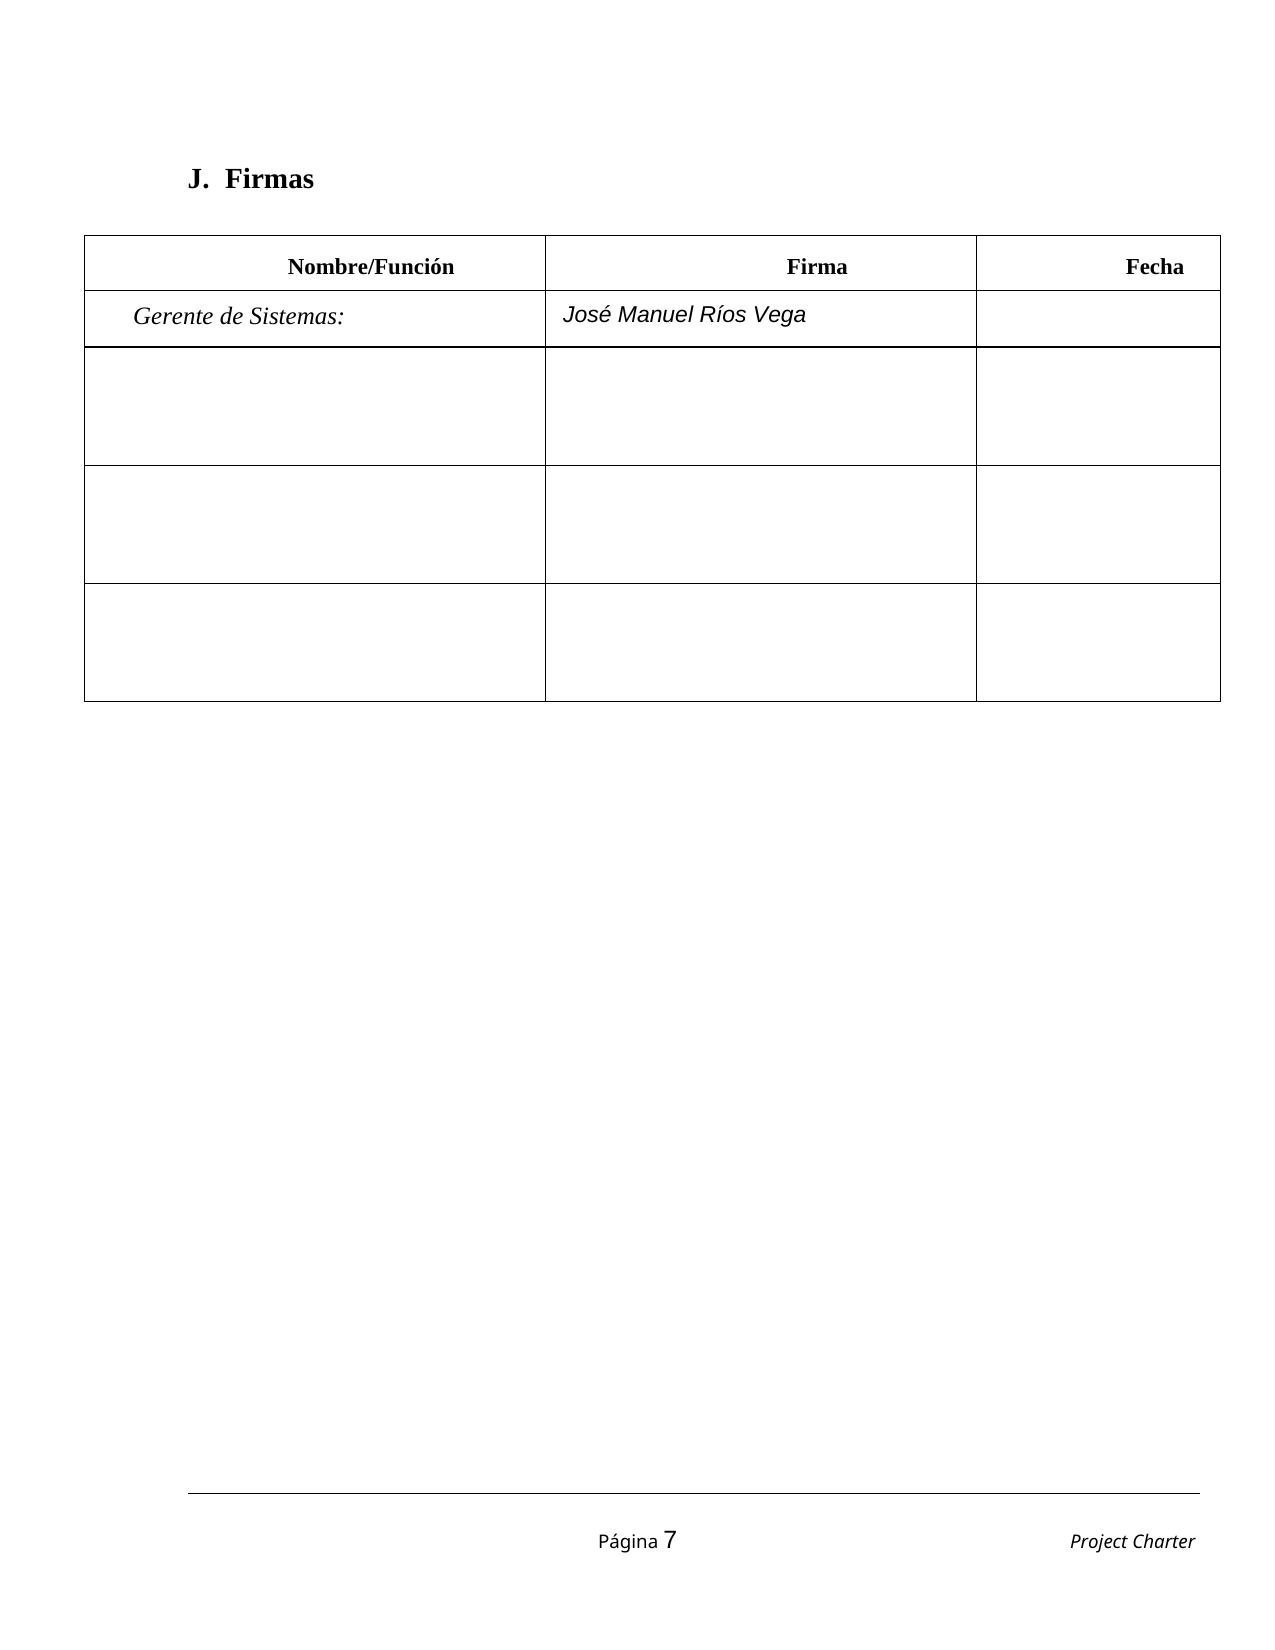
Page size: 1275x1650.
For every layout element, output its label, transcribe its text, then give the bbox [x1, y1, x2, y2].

table_cell [546, 584, 976, 701]
table_header Nombre/Función [85, 236, 545, 289]
table_cell [546, 466, 976, 583]
text J. Firmas [187, 161, 1200, 195]
table_header Fecha [977, 236, 1220, 289]
table_cell [977, 291, 1220, 346]
table_cell [977, 584, 1220, 701]
table_cell [977, 348, 1220, 465]
table_cell José Manuel Ríos Vega [546, 291, 976, 346]
table_cell [546, 348, 976, 465]
table_cell Gerente de Sistemas: [85, 291, 545, 346]
table_cell [85, 584, 545, 701]
table_cell [977, 466, 1220, 583]
table_cell [85, 348, 545, 465]
table_cell [85, 466, 545, 583]
table_header Firma [546, 236, 976, 289]
